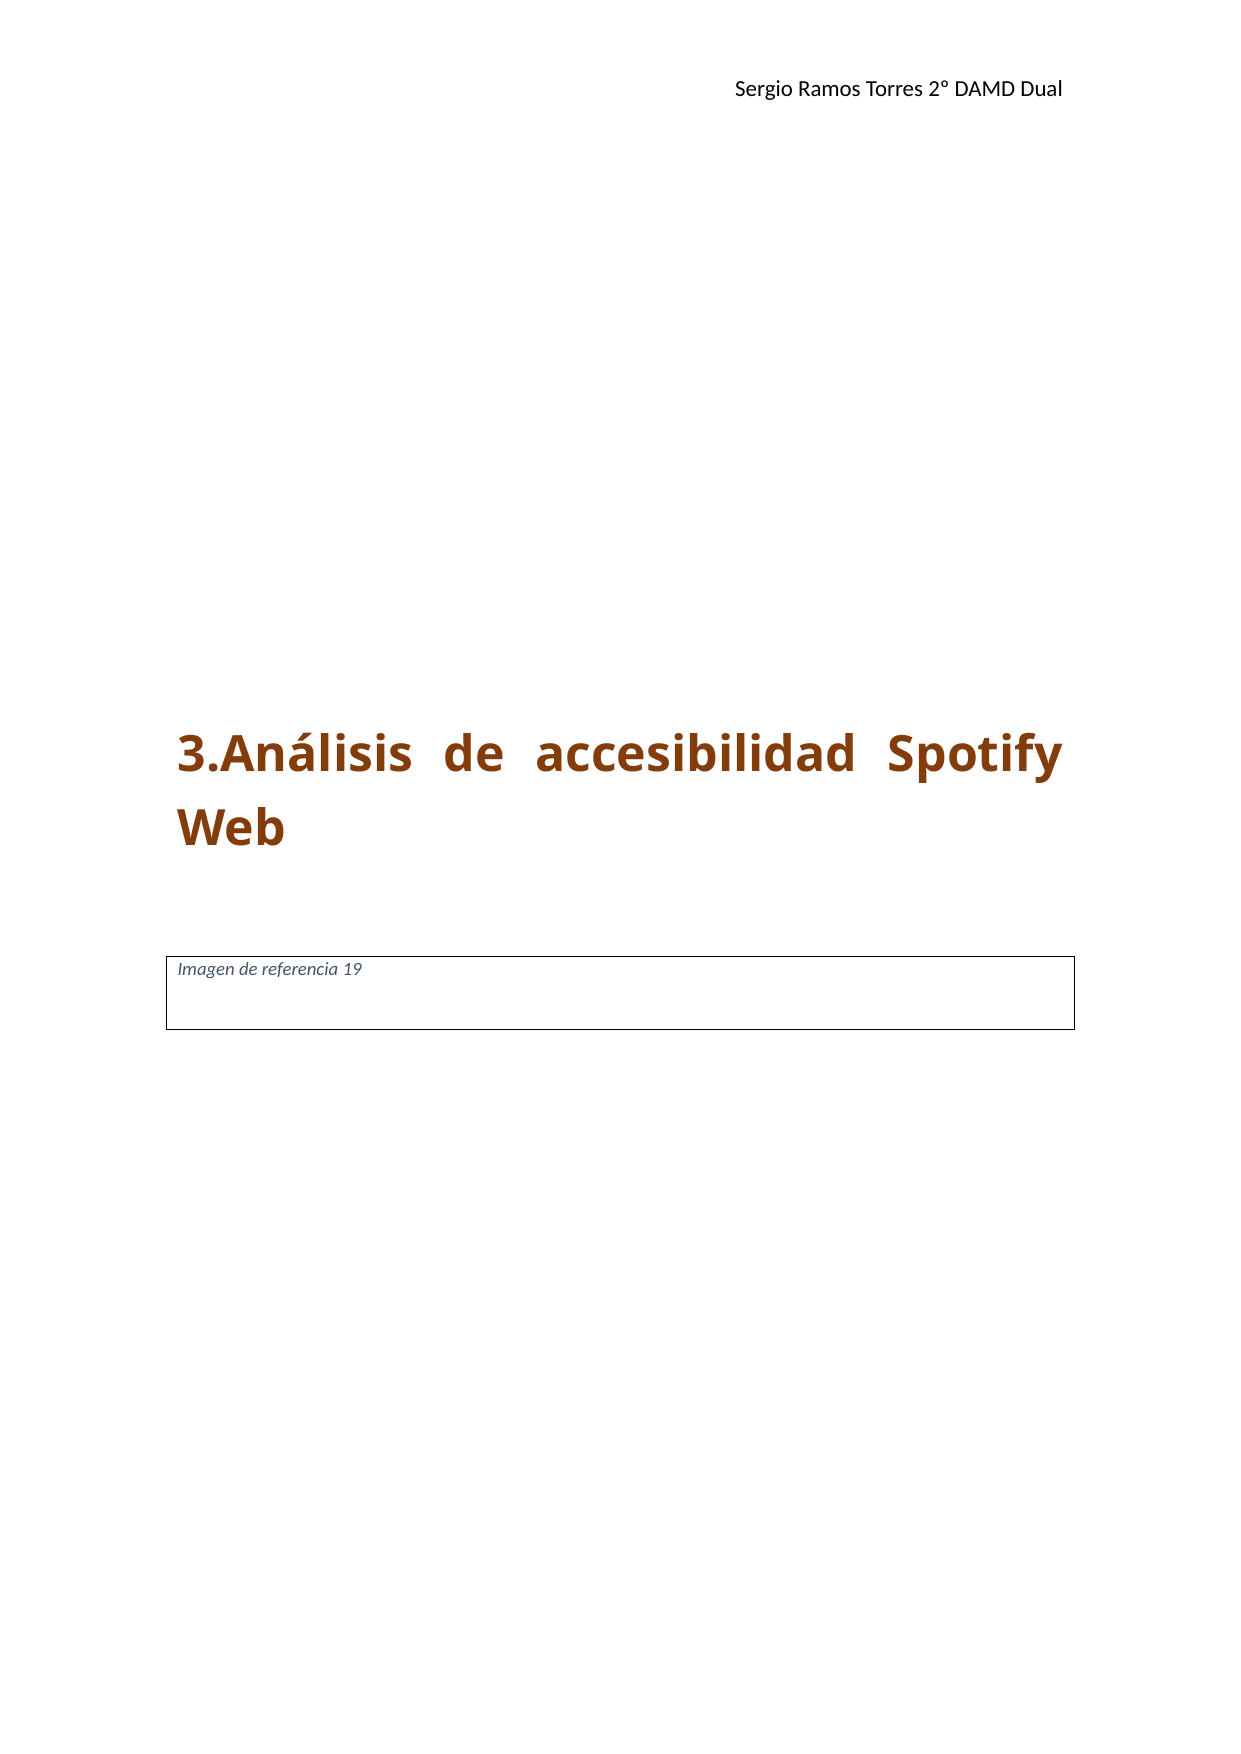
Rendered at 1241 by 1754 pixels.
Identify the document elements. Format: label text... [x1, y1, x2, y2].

subtitle 3.Análisis de accesibilidad Spotify Web [177, 718, 1063, 860]
